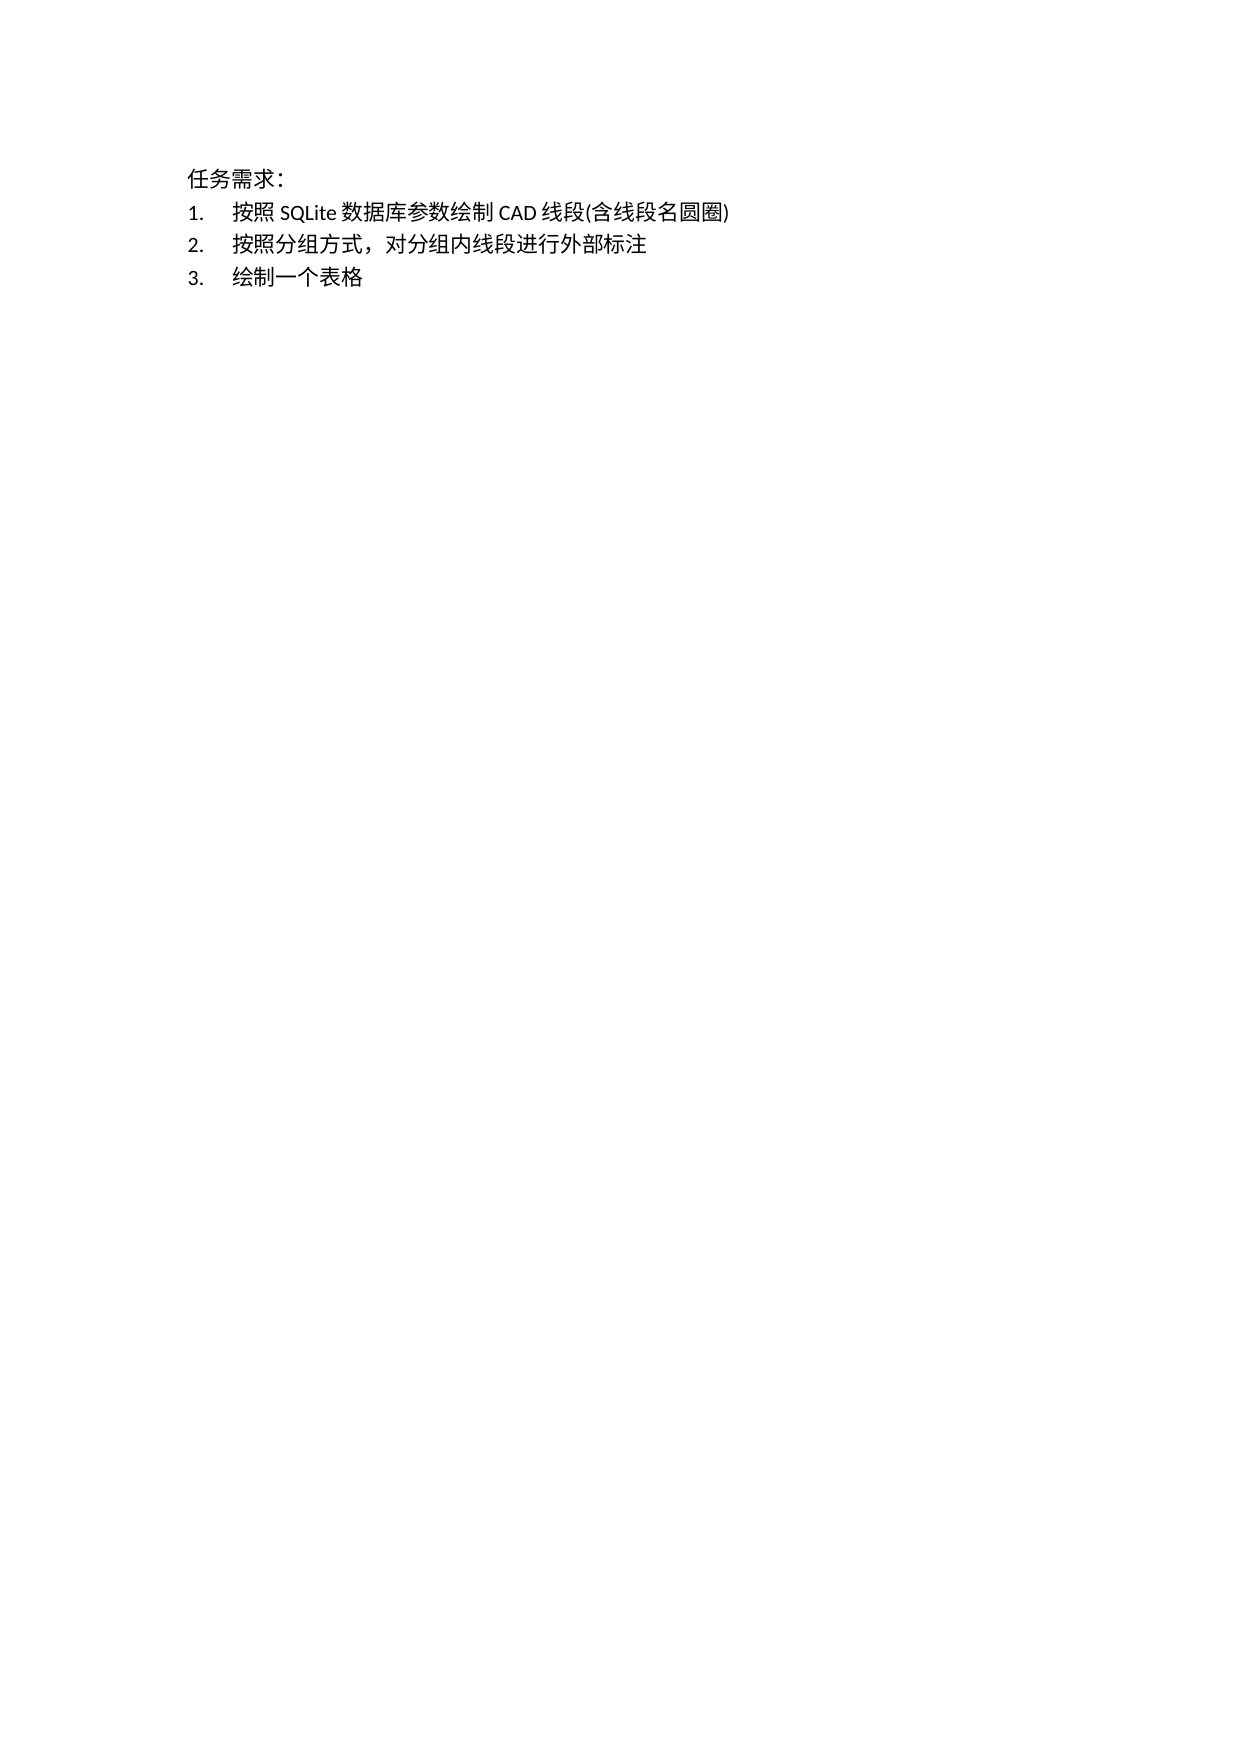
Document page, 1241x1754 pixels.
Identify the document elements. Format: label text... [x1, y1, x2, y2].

text 任务需求： [187, 162, 1053, 194]
list 按照SQLite数据库参数绘制CAD线段(含线段名圆圈) [187, 194, 1053, 227]
list 按照分组方式，对分组内线段进行外部标注 [187, 227, 1053, 259]
list 绘制一个表格 [187, 259, 1053, 292]
